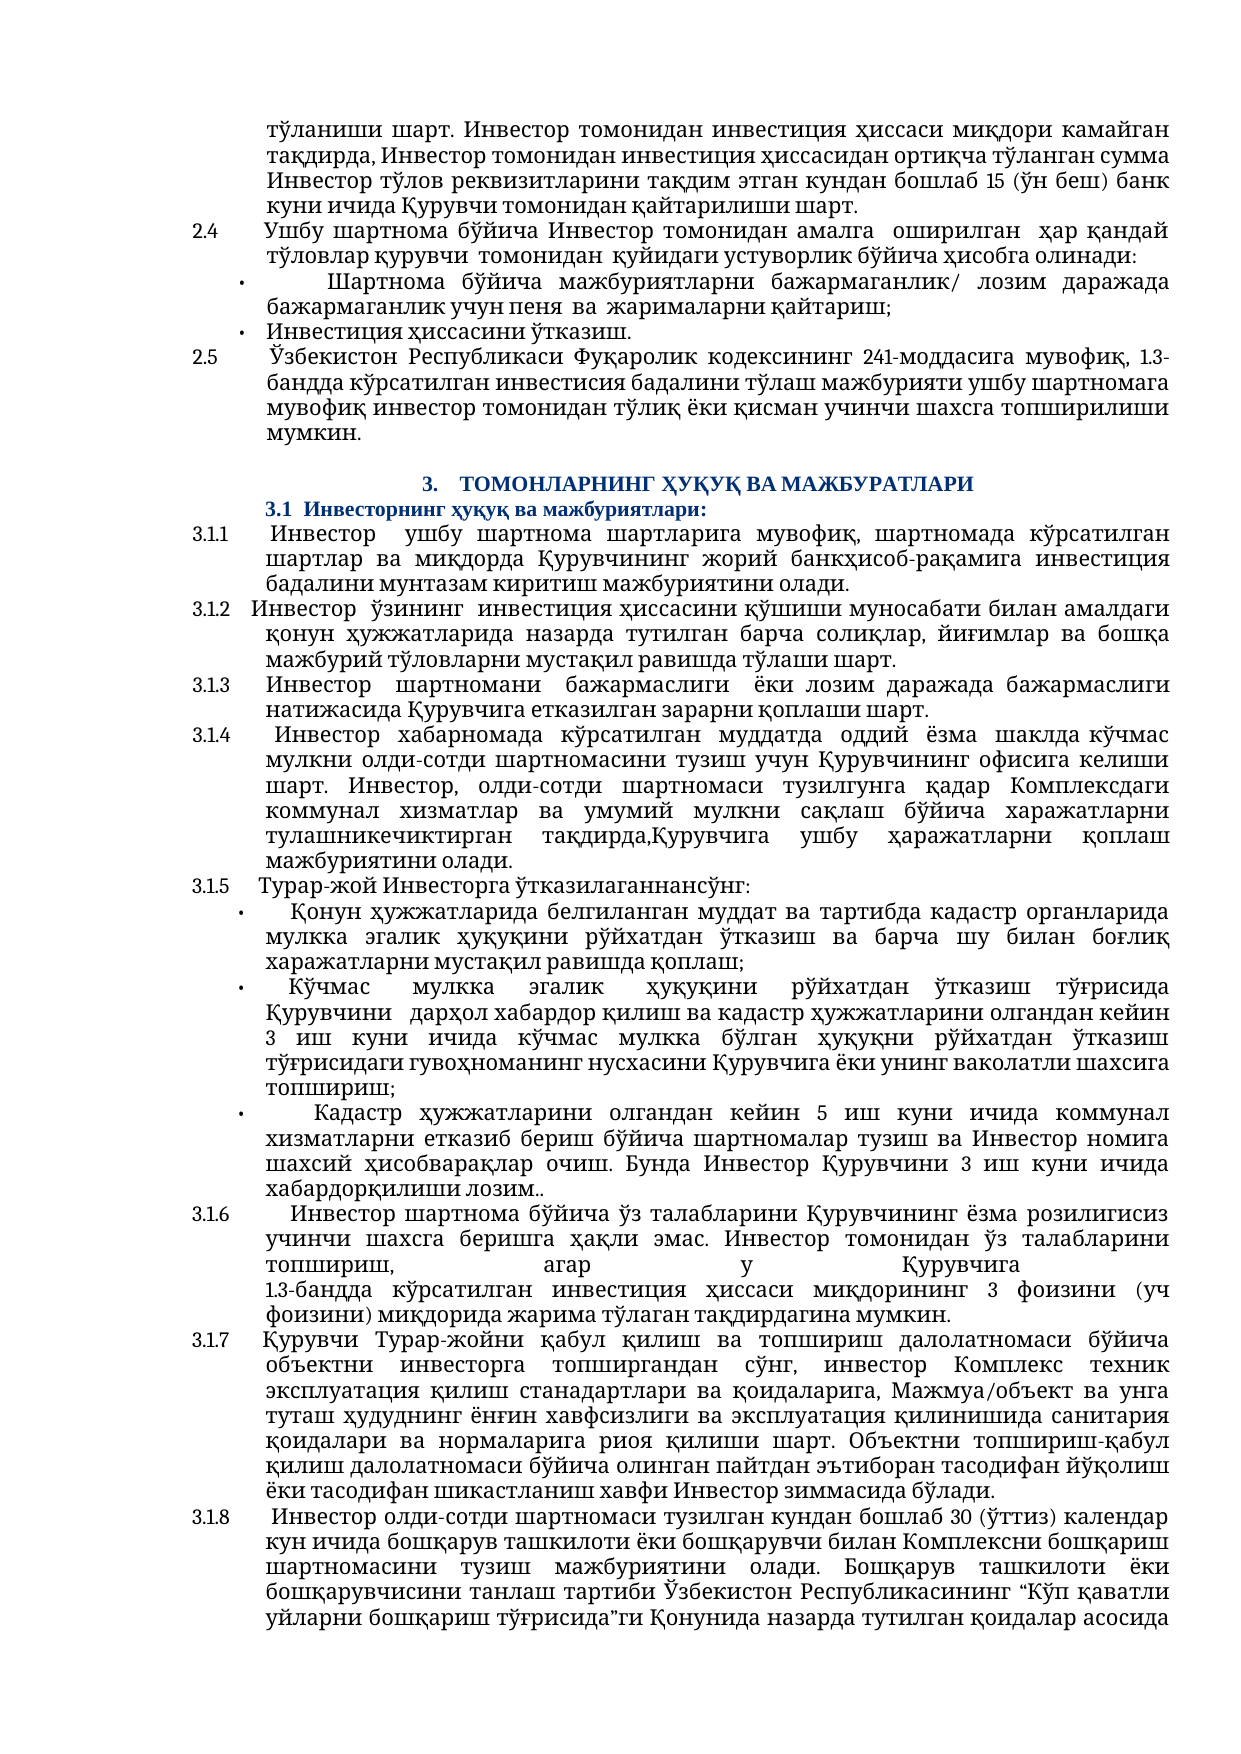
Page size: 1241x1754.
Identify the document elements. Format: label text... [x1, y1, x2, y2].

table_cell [177, 496, 1181, 1630]
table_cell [177, 118, 1181, 219]
table_cell 2.4 Ушбу шартнома бўйича Инвестор томонидан амалга оширилган ҳар қандай тўловлар қурувчи томонидан қуйидаги устуворлик бўйича ҳисобга олинади: • Шартнома бўйича мажбуриятларни бажармаганлик/ лозим даражада бажармаганлик учун пеня ва жарималарни қайтариш; • Инвестиция ҳиссасини ўтказиш. 2.5 Ўзбекистон Республикаси Фуқаролик кодексининг 241-моддасига мувофиқ, 1.3-бандда кўрсатилган инвестисия бадалини тўлаш мажбурияти ушбу шартномага мувофиқ инвестор томонидан тўлиқ ёки қисман учинчи шахсга топширилиши мумкин. [177, 219, 1181, 446]
table_cell ТОМОНЛAРНИНГ ҲУҚУҚ ВA МAЖБУРAТЛAРИ [177, 446, 1181, 496]
